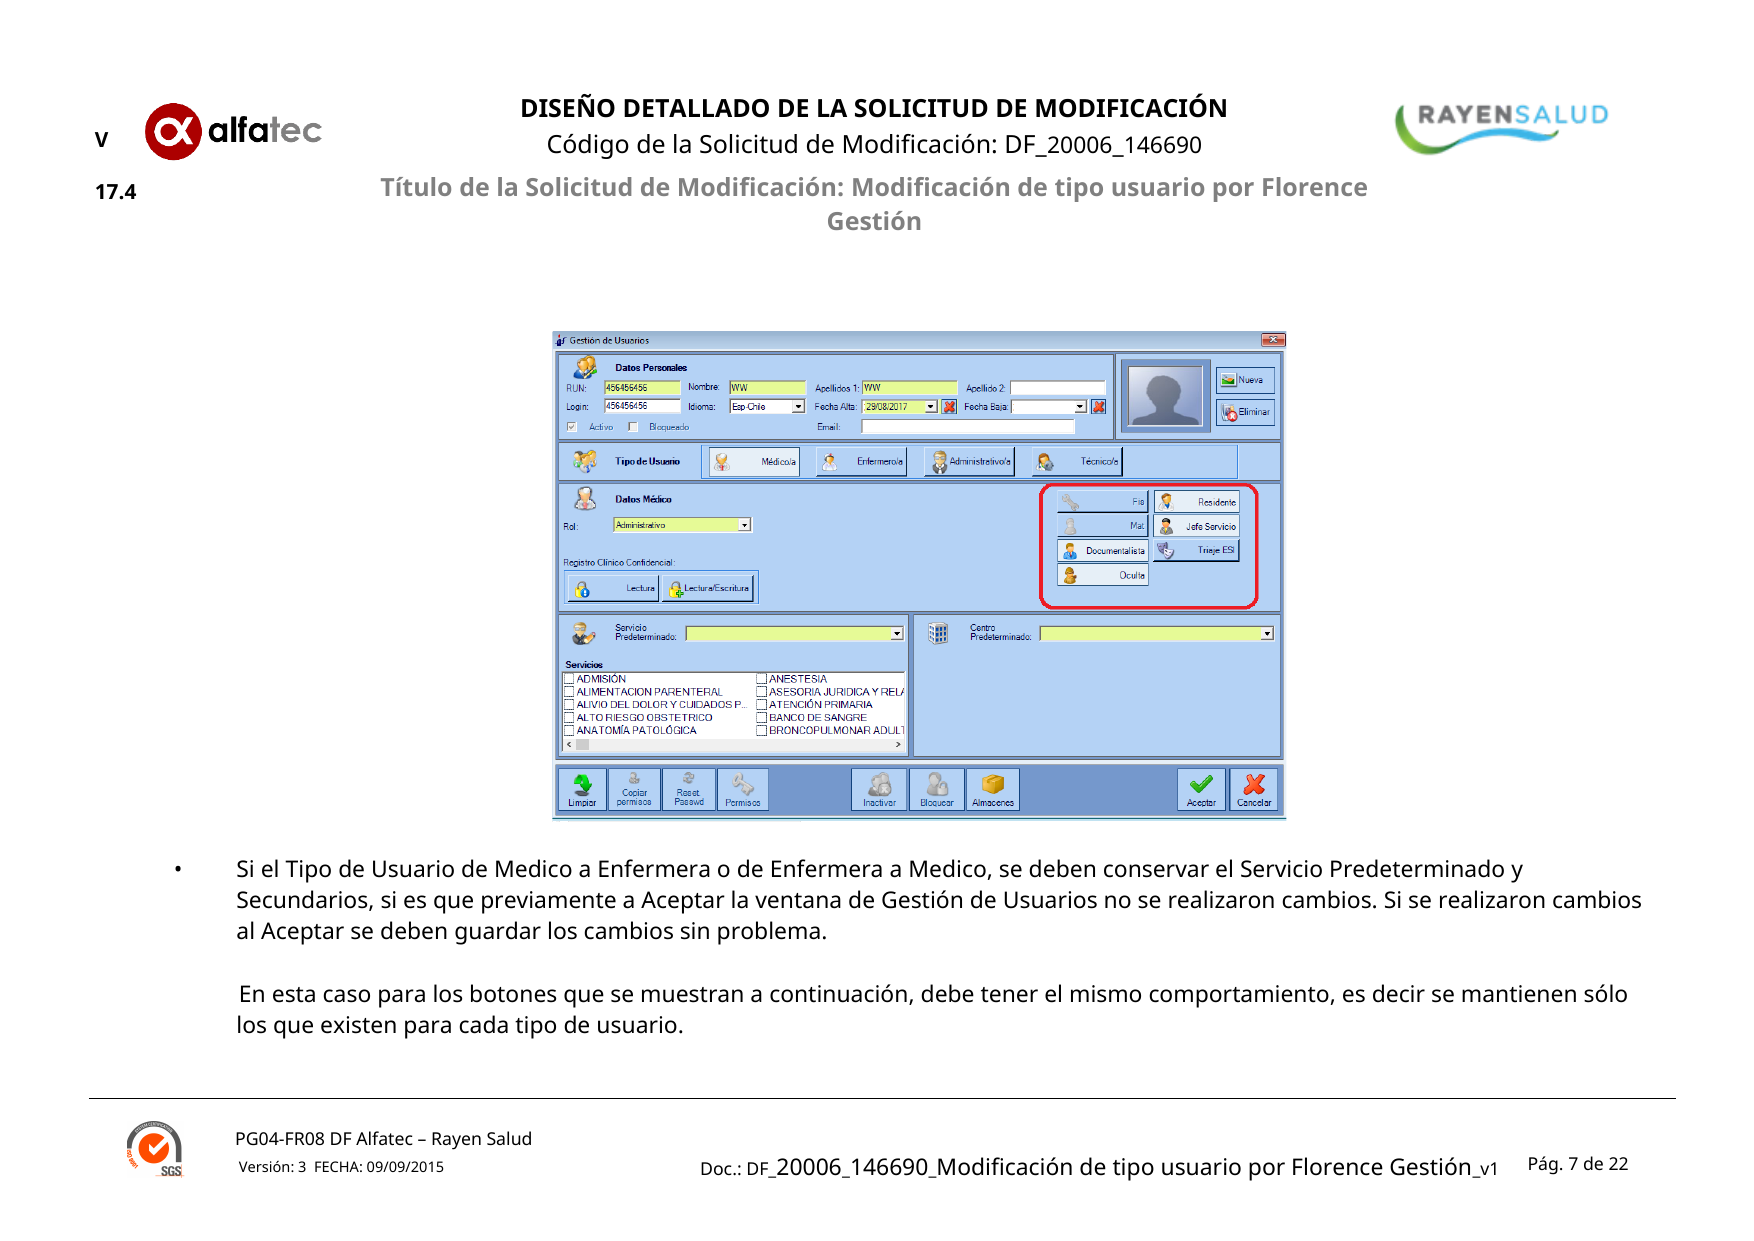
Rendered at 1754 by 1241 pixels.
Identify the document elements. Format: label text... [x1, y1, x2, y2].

picture [1385, 90, 1617, 165]
picture [128, 89, 340, 177]
list • Si el Tipo de Usuario de Medico a Enfermera o de Enfermera a Medico, se deben conservar el Servicio Predeterminado y Secundarios, si es que previamente a Aceptar la ventana de Gestión de Usuarios no se realizaron cambios. Si se realizaron cambios al Aceptar se deben guardar los cambios sin problema. [173, 852, 1665, 946]
picture [552, 331, 1287, 822]
picture [127, 1121, 185, 1178]
list En esta caso para los botones que se muestran a continuación, debe tener el mismo comportamiento, es decir se mantienen sólo los que existen para cada tipo de usuario. [236, 977, 1665, 1040]
